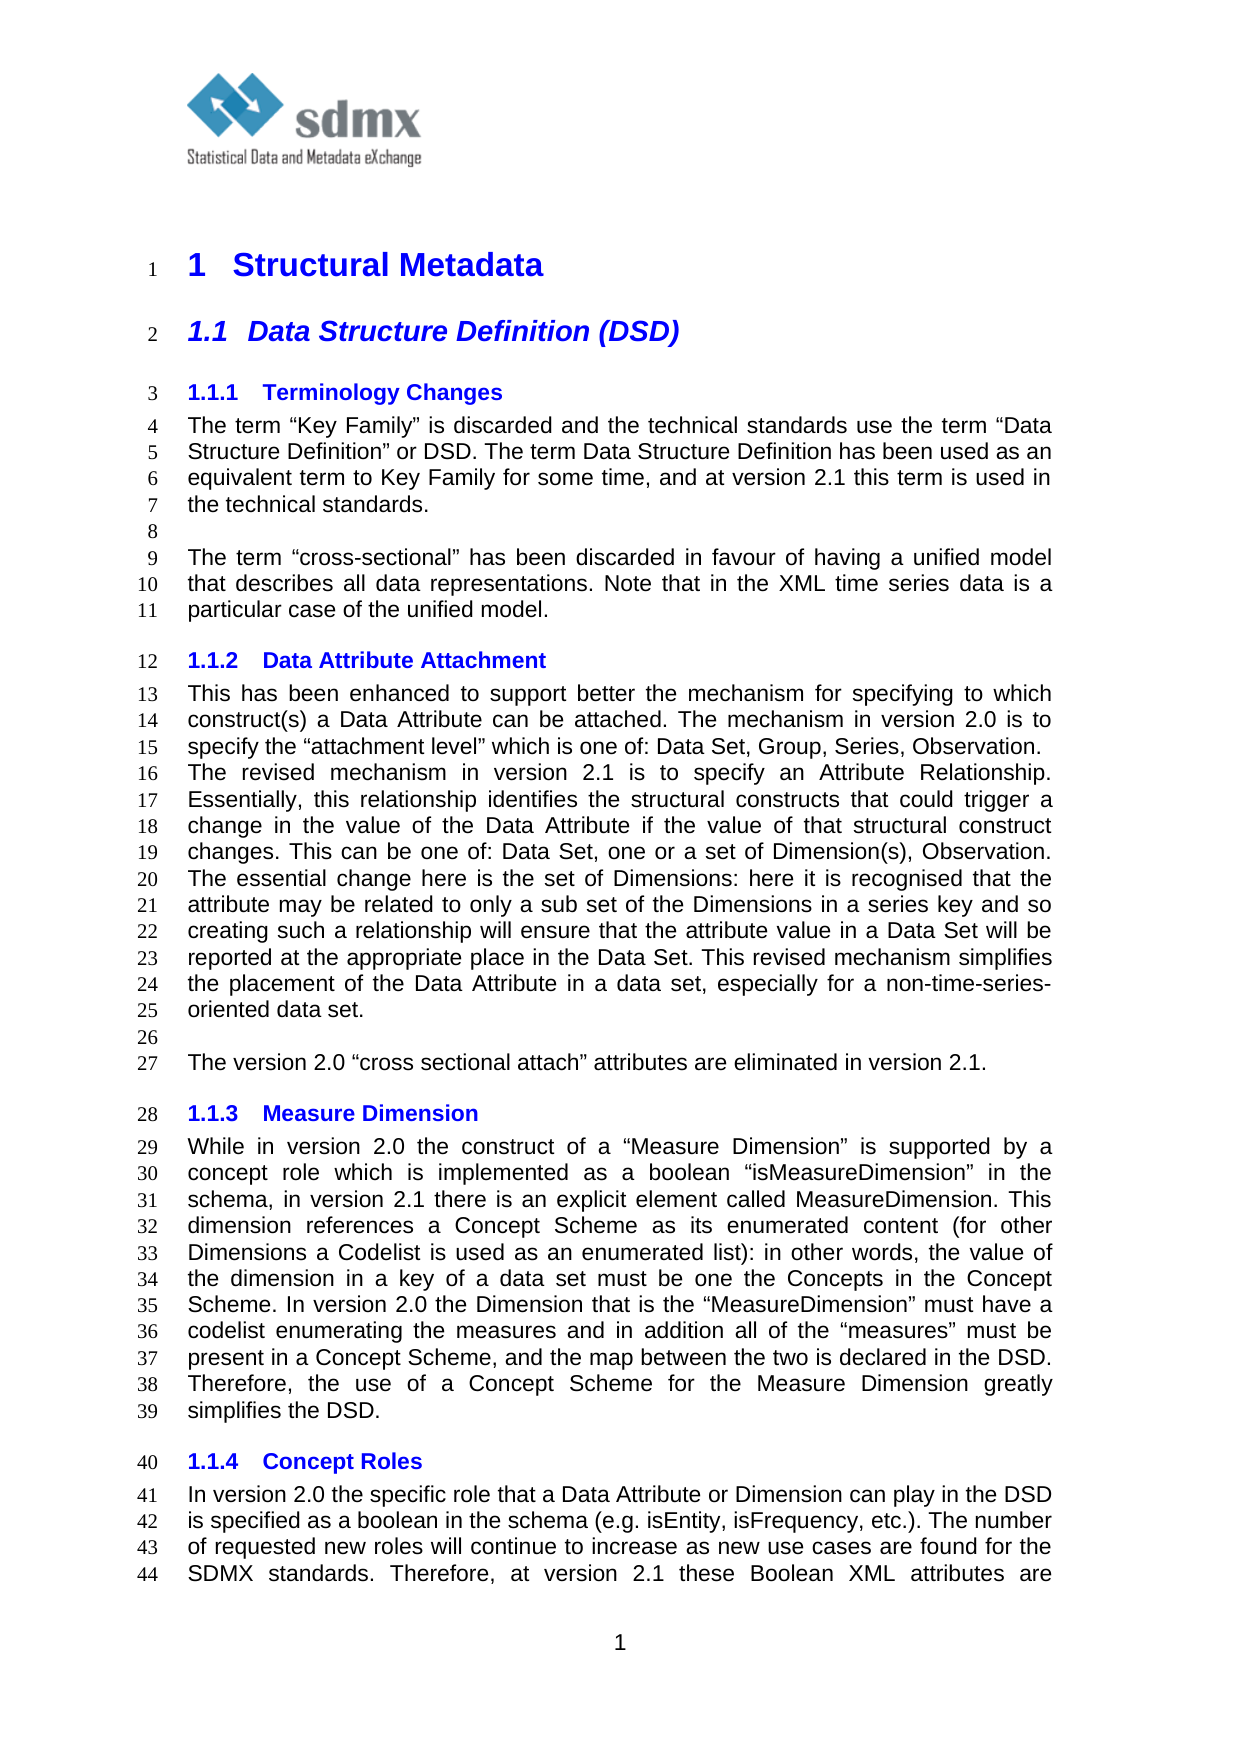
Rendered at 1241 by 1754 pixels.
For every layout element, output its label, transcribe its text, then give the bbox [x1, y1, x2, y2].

text This has been enhanced to support better the mechanism for specifying to which construct(s) a Data Attribute can be attached. The mechanism in version 2.0 is to specify the “attachment level” which is one of: Data Set, Group, Series, Observation. [187, 680, 1053, 759]
subtitle Concept Roles [187, 1448, 1053, 1474]
subtitle Structural Metadata [187, 244, 1053, 283]
subtitle Data Structure Definition (DSD) [187, 314, 1053, 348]
text The term “cross-sectional” has been discarded in favour of having a unified model that describes all data representations. Note that in the XML time series data is a particular case of the unified model. [187, 543, 1053, 622]
subtitle Terminology Changes [187, 379, 1053, 405]
text The term “Key Family” is discarded and the technical standards use the term “Data Structure Definition” or DSD. The term Data Structure Definition has been used as an equivalent term to Key Family for some time, and at version 2.1 this term is used in the technical standards. [187, 412, 1053, 517]
picture [187, 73, 428, 170]
text While in version 2.0 the construct of a “Measure Dimension” is supported by a concept role which is implemented as a boolean “isMeasureDimension” in the schema, in version 2.1 there is an explicit element called MeasureDimension. This dimension references a Concept Scheme as its enumerated content (for other Dimensions a Codelist is used as an enumerated list): in other words, the value of the dimension in a key of a data set must be one the Concepts in the Concept Scheme. In version 2.0 the Dimension that is the “MeasureDimension” must have a codelist enumerating the measures and in addition all of the “measures” must be present in a Concept Scheme, and the map between the two is declared in the DSD. Therefore, the use of a Concept Scheme for the Measure Dimension greatly simplifies the DSD. [187, 1133, 1053, 1423]
text The version 2.0 “cross sectional attach” attributes are eliminated in version 2.1. [187, 1049, 1053, 1075]
subtitle Data Attribute Attachment [187, 647, 1053, 674]
text The revised mechanism in version 2.1 is to specify an Attribute Relationship. Essentially, this relationship identifies the structural constructs that could trigger a change in the value of the Data Attribute if the value of that structural construct changes. This can be one of: Data Set, one or a set of Dimension(s), Observation. The essential change here is the set of Dimensions: here it is recognised that the attribute may be related to only a sub set of the Dimensions in a series key and so creating such a relationship will ensure that the attribute value in a Data Set will be reported at the appropriate place in the Data Set. This revised mechanism simplifies the placement of the Data Attribute in a data set, especially for a non-time-series-oriented data set. [187, 759, 1053, 1023]
subtitle Measure Dimension [187, 1100, 1053, 1127]
